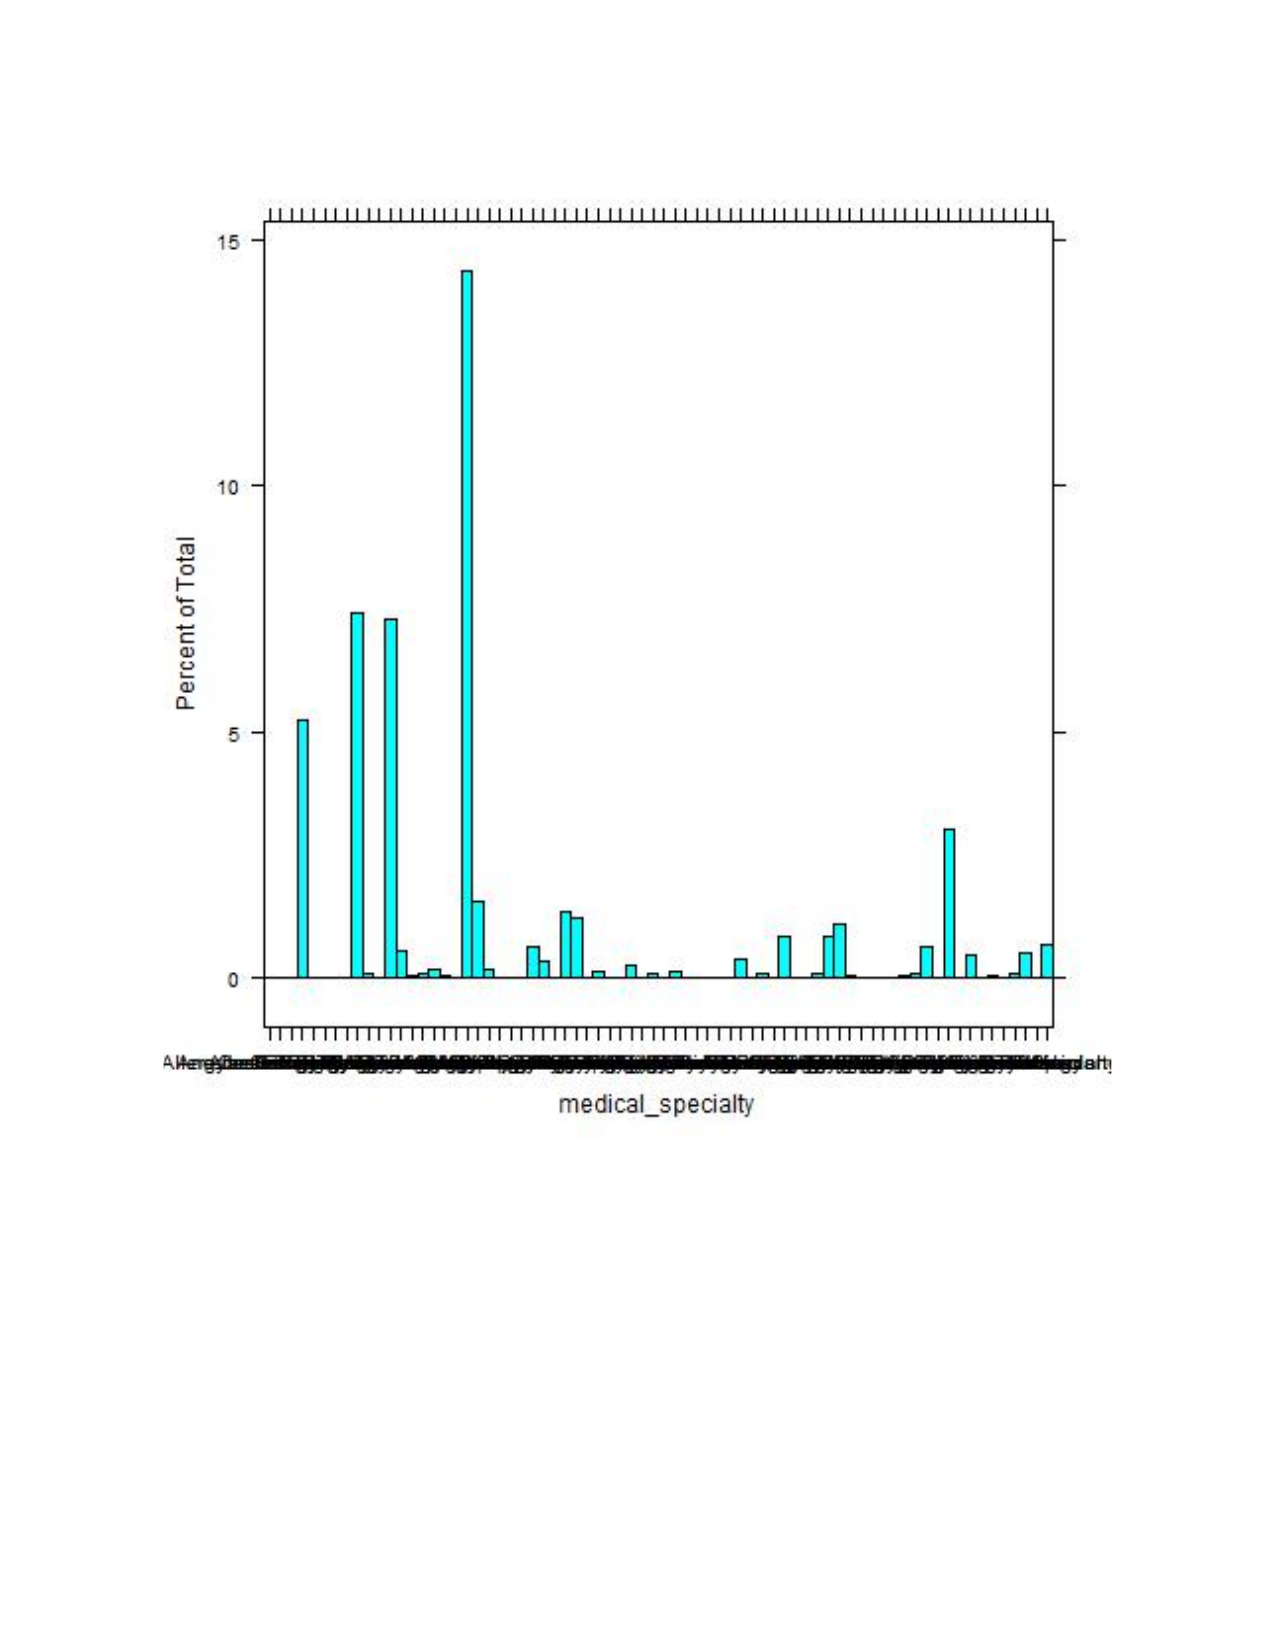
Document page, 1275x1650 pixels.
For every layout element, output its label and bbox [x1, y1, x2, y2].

picture [163, 150, 1112, 1138]
